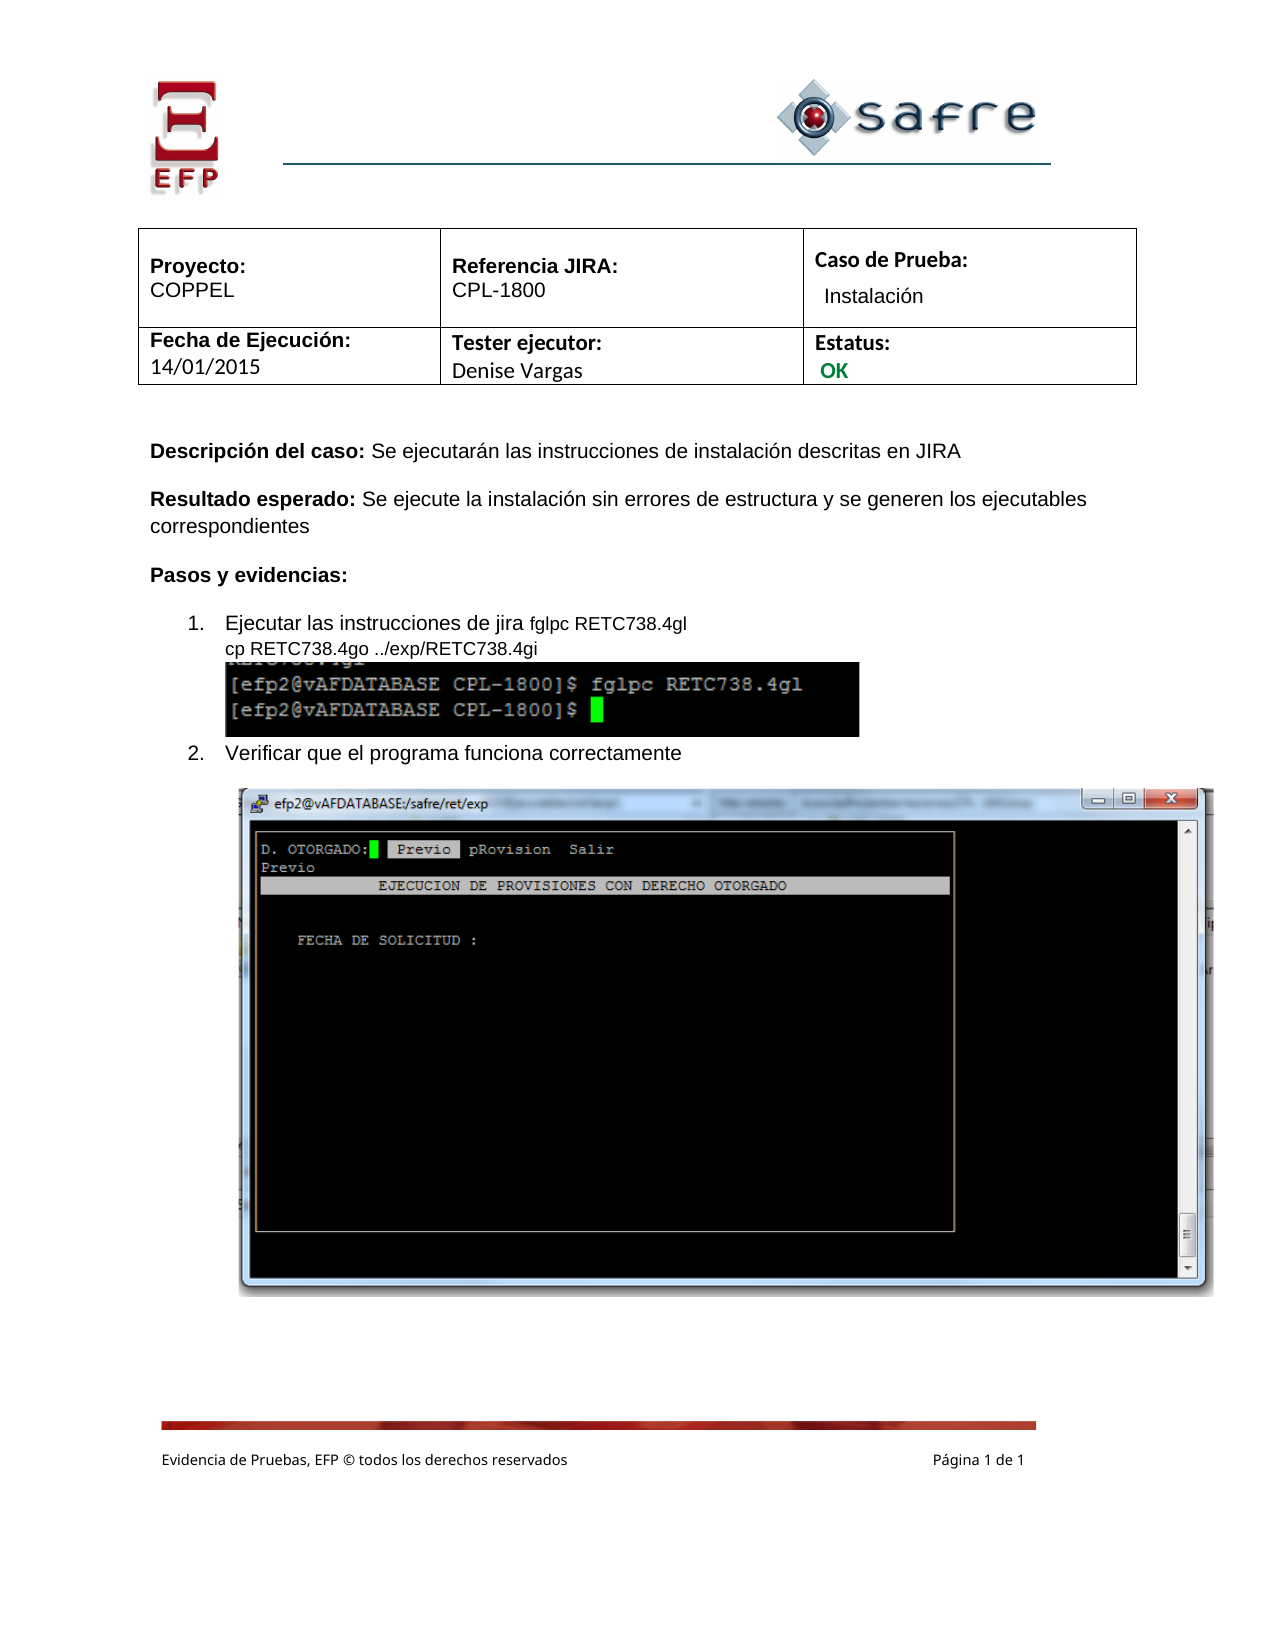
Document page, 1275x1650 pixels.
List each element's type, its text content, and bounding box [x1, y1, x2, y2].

picture [225, 662, 860, 737]
table_header Referencia JIRA: CPL-1800 [441, 229, 803, 327]
picture [161, 1421, 1037, 1430]
table_header Proyecto: COPPEL [139, 229, 440, 327]
text Resultado esperado: Se ejecute la instalación sin errores de estructura y se generen los ejecutables correspondientes [150, 487, 1125, 538]
table_cell Fecha de Ejecución: 14/01/2015 [139, 328, 440, 384]
text Descripción del caso: Se ejecutarán las instrucciones de instalación descritas en JIRA [150, 438, 1125, 462]
text Pasos y evidencias: [150, 563, 1125, 587]
list Ejecutar las instrucciones de jira fglpc RETC738.4gl cp RETC738.4go ../exp/RETC738.4gi [187, 611, 1125, 660]
table_cell Estatus: OK [804, 328, 1136, 384]
list Verificar que el programa funciona correctamente [187, 741, 1125, 764]
table_header Caso de Prueba: Instalación [804, 229, 1136, 327]
table_cell Tester ejecutor: Denise Vargas [441, 328, 803, 384]
picture [238, 788, 1214, 1297]
